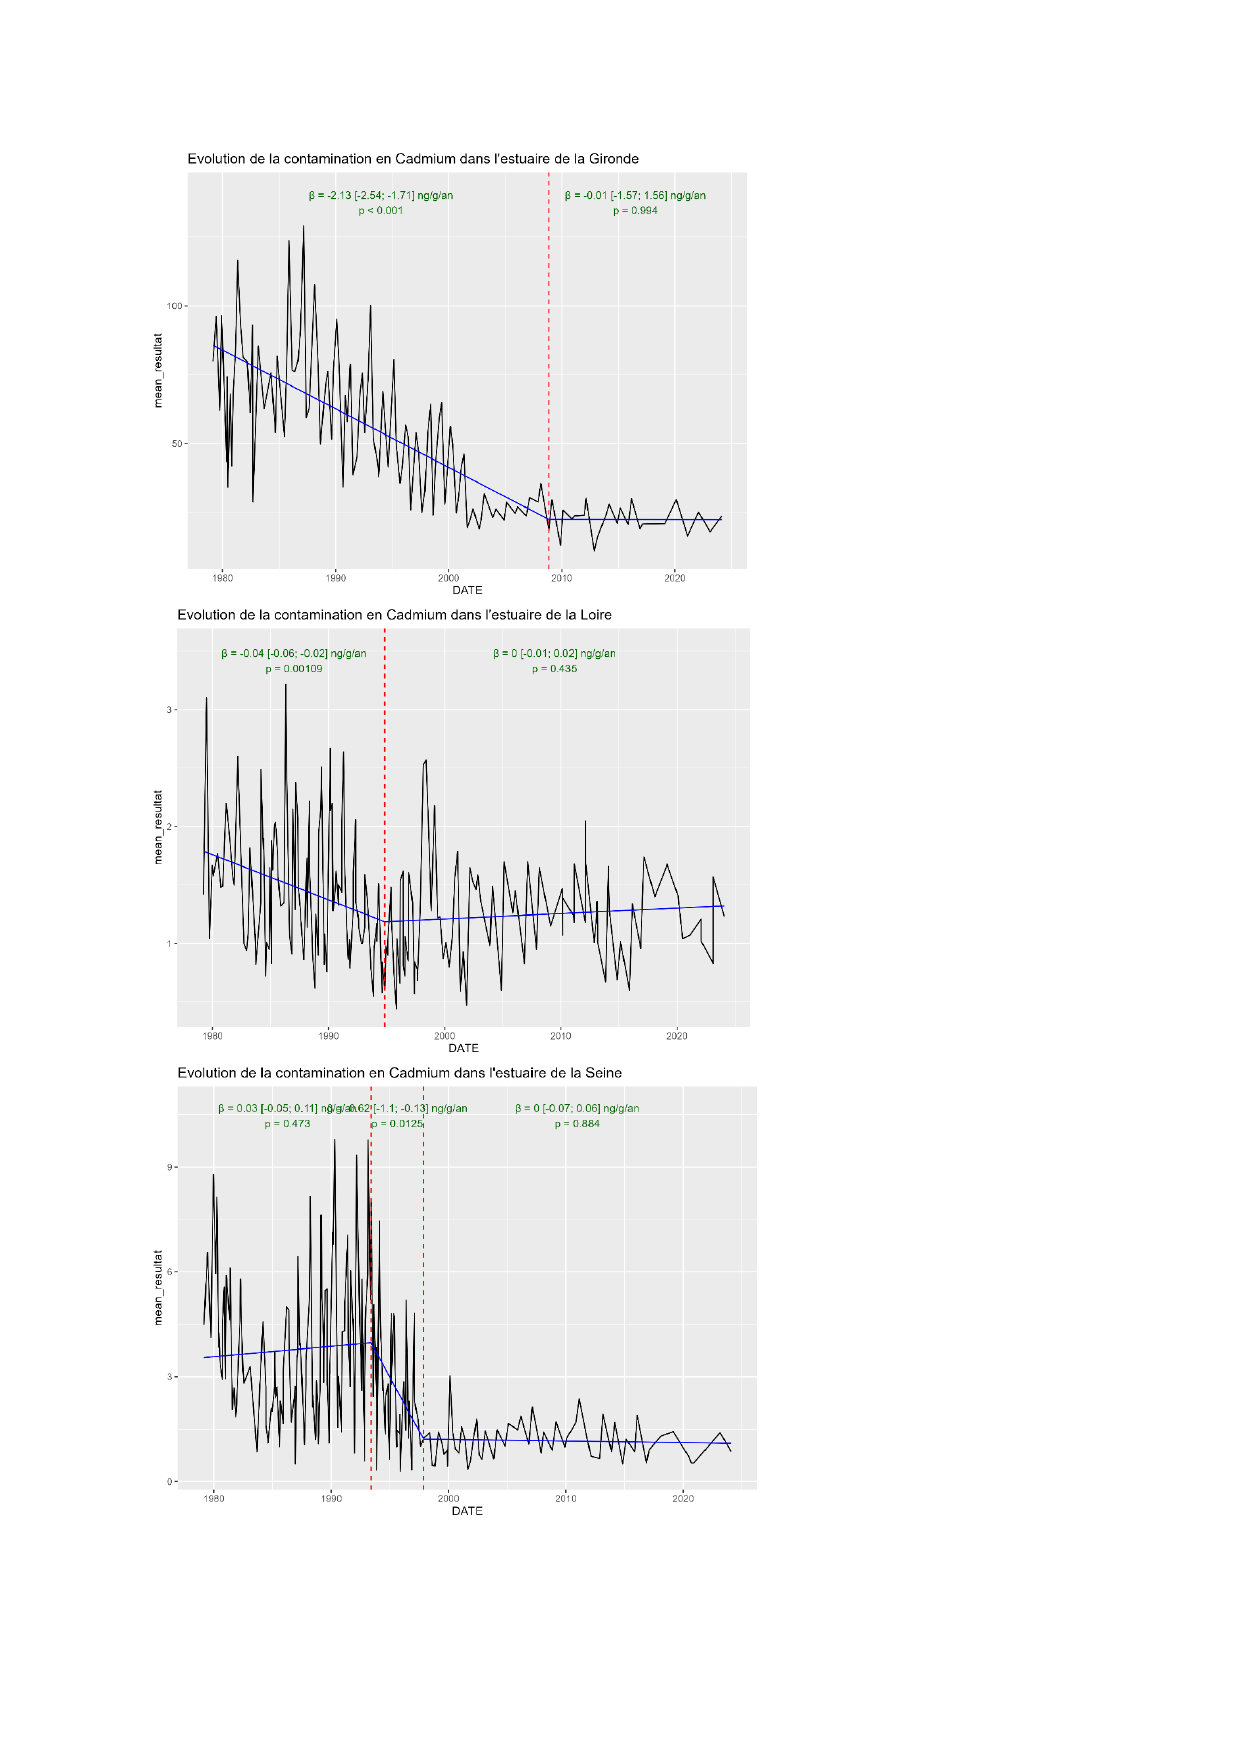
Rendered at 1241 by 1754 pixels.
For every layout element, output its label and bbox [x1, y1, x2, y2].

picture [147, 1061, 763, 1523]
picture [147, 603, 756, 1060]
picture [147, 147, 753, 602]
